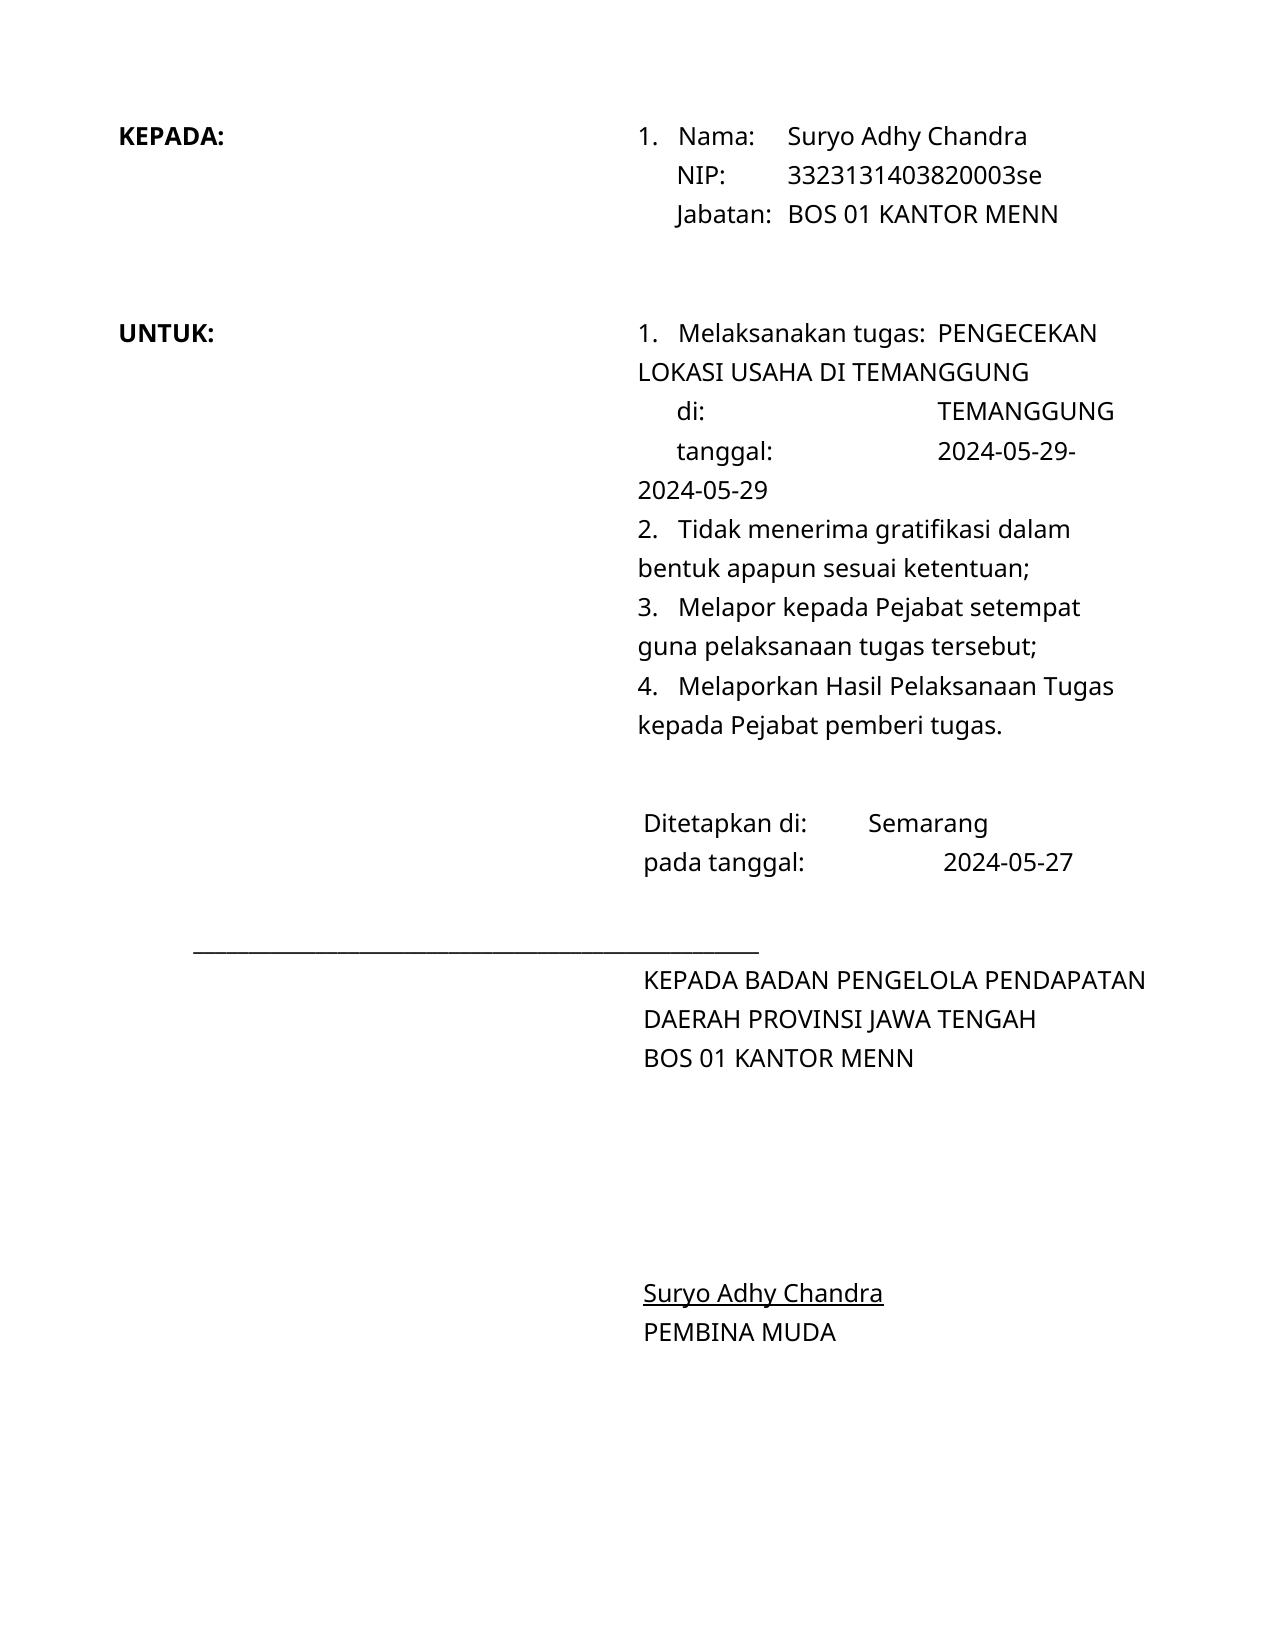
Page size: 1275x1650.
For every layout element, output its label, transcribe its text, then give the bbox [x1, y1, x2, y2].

table_header 1. Melaksanakan tugas: PENGECEKAN LOKASI USAHA DI TEMANGGUNG di: TEMANGGUNG tanggal: 2024-05-29-2024-05-29 2. Tidak menerima gratifikasi dalam bentuk apapun sesuai ketentuan; 3. Melapor kepada Pejabat setempat guna pelaksanaan tugas tersebut; 4. Melaporkan Hasil Pelaksanaan Tugas kepada Pejabat pemberi tugas. [626, 256, 1146, 766]
table_header KEPADA: [107, 118, 626, 256]
table_header UNTUK: [107, 256, 626, 766]
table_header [626, 118, 1146, 256]
text Ditetapkan di: Semarang pada tanggal: 2024-05-27 ___________________________________________________ KEPADA BADAN PENGELOLA PENDAPATAN DAERAH PROVINSI JAWA TENGAH BOS 01 KANTOR MENN Suryo Adhy Chandra PEMBINA MUDA [118, 766, 1157, 1349]
